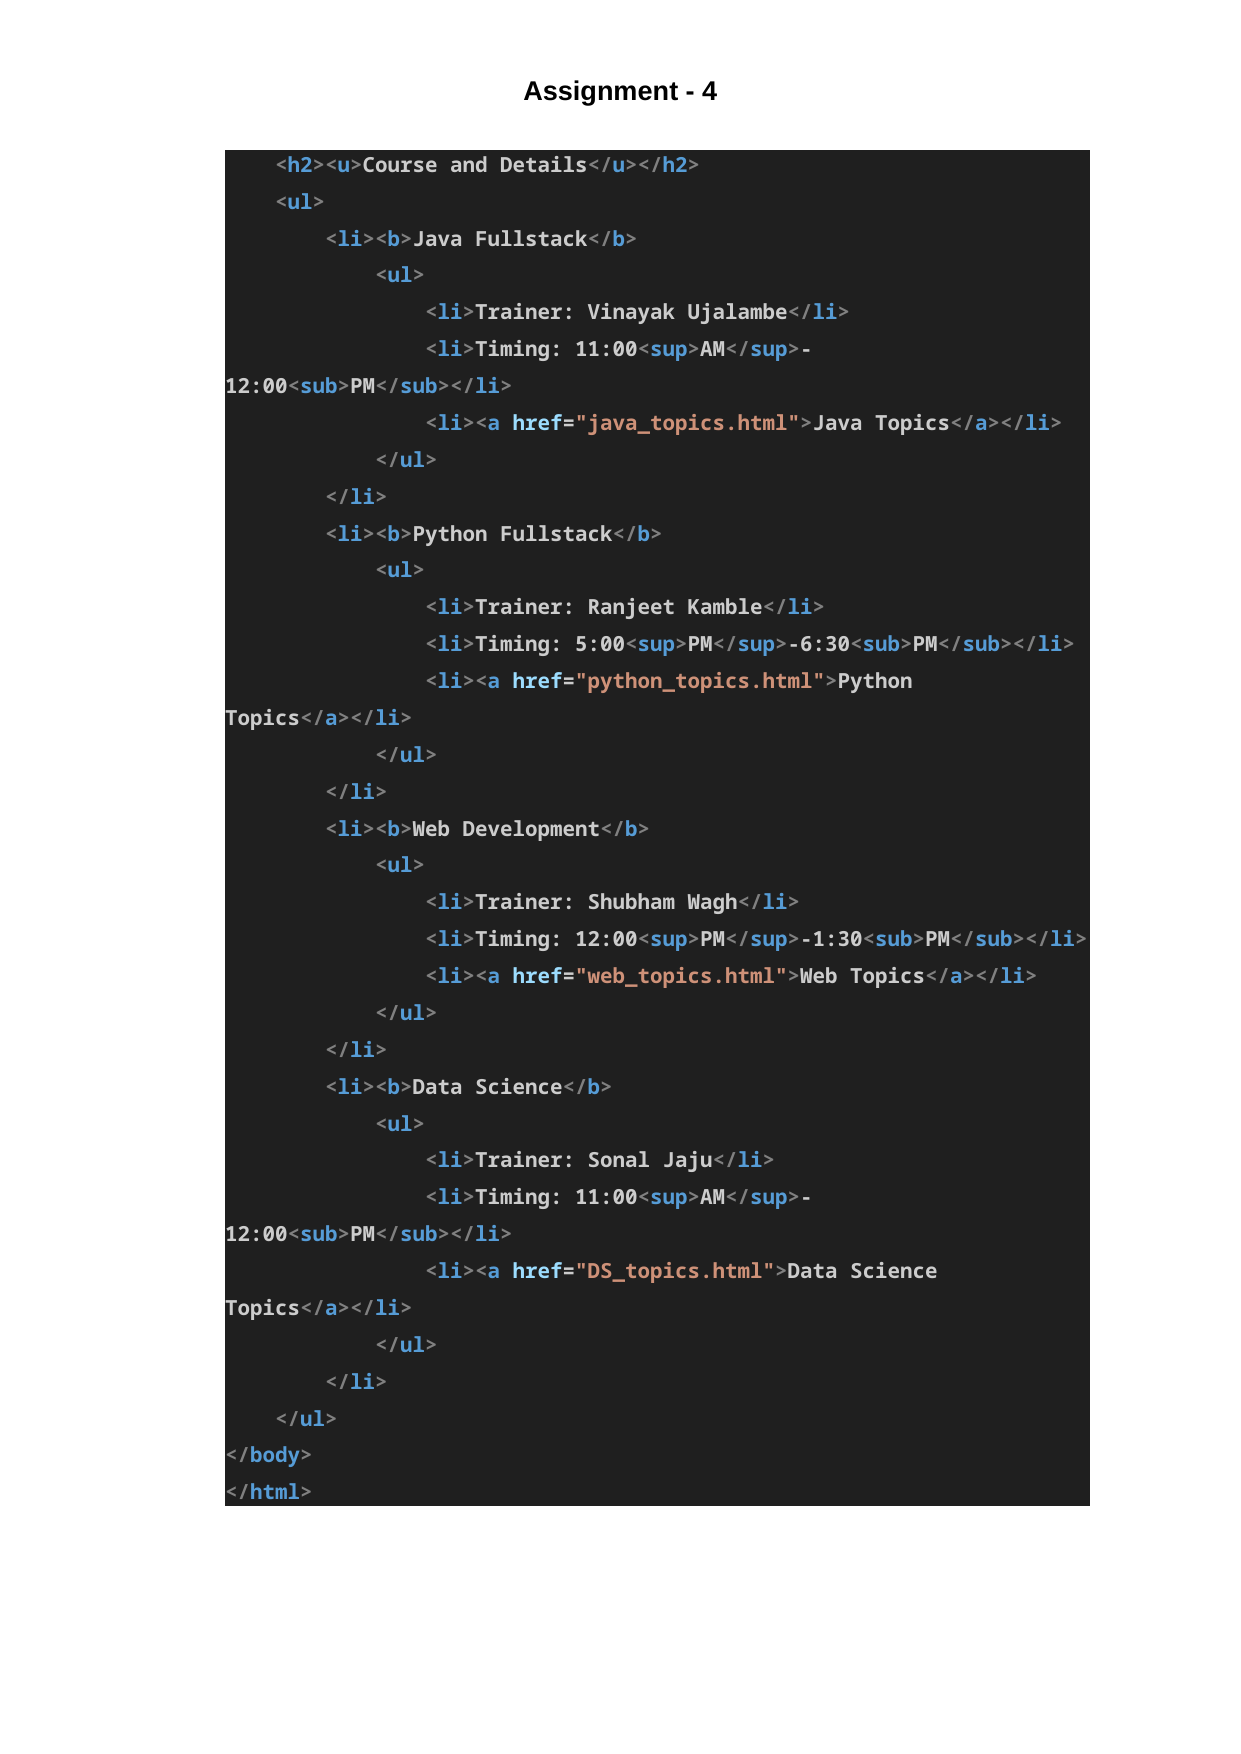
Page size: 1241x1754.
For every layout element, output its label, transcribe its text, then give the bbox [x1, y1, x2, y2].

text <li><a href="DS_topics.html">Data Science Topics</a></li> [225, 1256, 1090, 1322]
text <li>Trainer: Sonal Jaju</li> [225, 1146, 1090, 1174]
text </ul> [225, 1330, 1090, 1358]
text </ul> [225, 1404, 1090, 1432]
text <ul> [225, 261, 1090, 289]
text <li>Trainer: Shubham Wagh</li> [225, 887, 1090, 916]
text </li> [225, 1035, 1090, 1063]
text <li><a href="web_topics.html">Web Topics</a></li> [225, 961, 1090, 990]
text <li><b>Python Fullstack</b> [225, 519, 1090, 547]
text <ul> [225, 1109, 1090, 1137]
text <li>Timing: 5:00<sup>PM</sup>-6:30<sub>PM</sub></li> [225, 629, 1090, 658]
text </ul> [225, 740, 1090, 768]
text </ul> [225, 445, 1090, 473]
text <li><a href="java_topics.html">Java Topics</a></li> [225, 408, 1090, 437]
text <li>Timing: 11:00<sup>AM</sup>-12:00<sub>PM</sub></li> [225, 334, 1090, 400]
text <li><b>Data Science</b> [225, 1072, 1090, 1100]
text </li> [225, 777, 1090, 805]
text <li><b>Web Development</b> [225, 814, 1090, 842]
text <ul> [225, 556, 1090, 584]
text </li> [225, 482, 1090, 510]
text <li>Trainer: Vinayak Ujalambe</li> [225, 297, 1090, 326]
text <li>Trainer: Ranjeet Kamble</li> [225, 592, 1090, 621]
text <li><b>Java Fullstack</b> [225, 224, 1090, 252]
text <li>Timing: 11:00<sup>AM</sup>-12:00<sub>PM</sub></li> [225, 1182, 1090, 1248]
text </body> [225, 1441, 1090, 1469]
text <h2><u>Course and Details</u></h2> [225, 150, 1090, 178]
text </html> [225, 1477, 1090, 1506]
text <li><a href="python_topics.html">Python Topics</a></li> [225, 666, 1090, 732]
text <ul> [225, 187, 1090, 215]
text <li>Timing: 12:00<sup>PM</sup>-1:30<sub>PM</sub></li> [225, 924, 1090, 953]
text </ul> [225, 998, 1090, 1027]
text <ul> [225, 851, 1090, 879]
text </li> [225, 1367, 1090, 1395]
